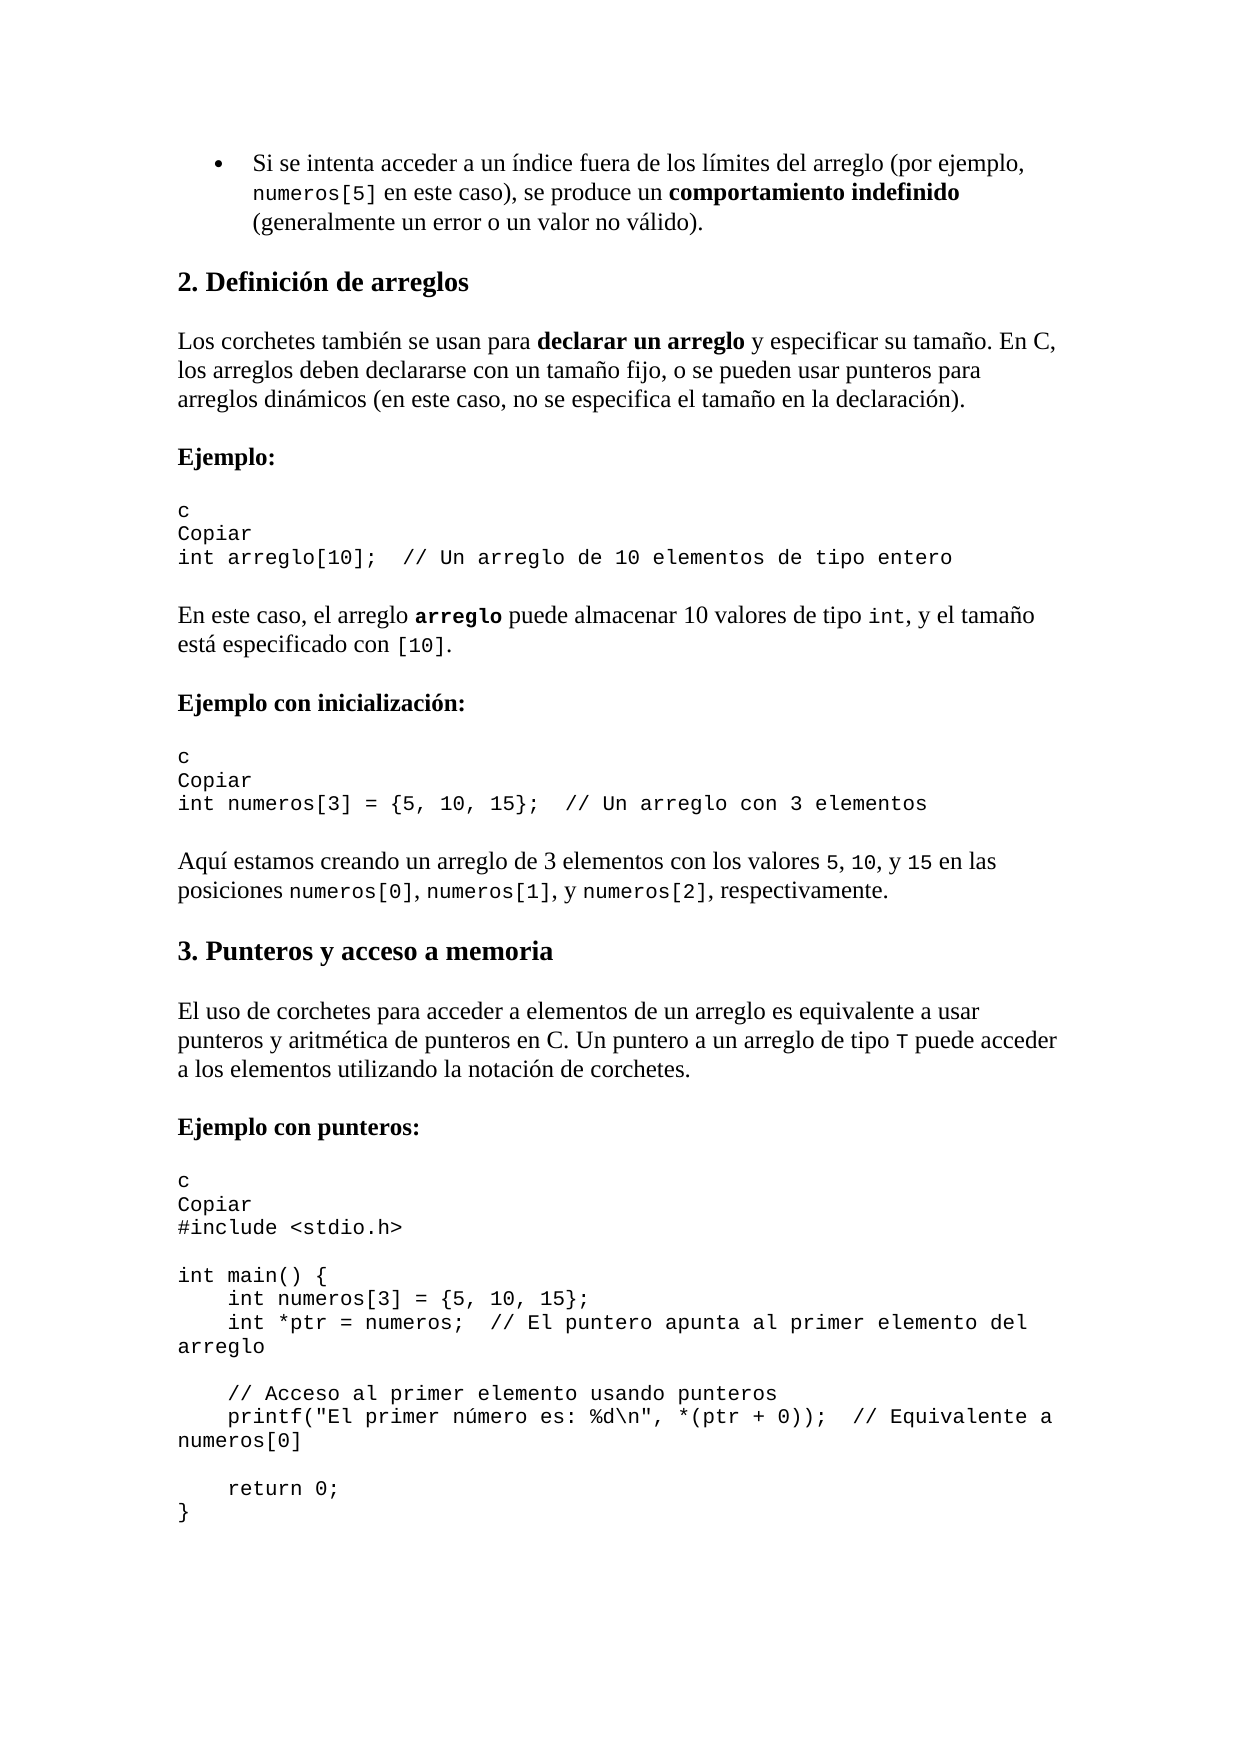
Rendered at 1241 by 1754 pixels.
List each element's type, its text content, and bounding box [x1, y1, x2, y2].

text c [177, 1170, 1063, 1194]
text c [177, 746, 1063, 769]
text int arreglo[10]; // Un arreglo de 10 elementos de tipo entero [177, 547, 1063, 571]
text Ejemplo con inicialización: [177, 688, 1063, 717]
text Ejemplo: [177, 442, 1063, 470]
text c [177, 499, 1063, 523]
text Los corchetes también se usan para declarar un arreglo y especificar su tamaño. En C, los arreglos deben declararse con un tamaño fijo, o se pueden usar punteros para arreglos dinámicos (en este caso, no se especifica el tamaño en la declaración). [177, 326, 1063, 412]
text int main() { [177, 1265, 1063, 1288]
text // Acceso al primer elemento usando punteros [177, 1383, 1063, 1407]
text Ejemplo con punteros: [177, 1112, 1063, 1141]
text En este caso, el arreglo arreglo puede almacenar 10 valores de tipo int, y el tamaño está especificado con [10]. [177, 600, 1063, 659]
text Copiar [177, 769, 1063, 793]
text int numeros[3] = {5, 10, 15}; [177, 1288, 1063, 1312]
text Copiar [177, 1194, 1063, 1217]
text El uso de corchetes para acceder a elementos de un arreglo es equivalente a usar punteros y aritmética de punteros en C. Un puntero a un arreglo de tipo T puede acceder a los elementos utilizando la notación de corchetes. [177, 996, 1063, 1083]
text Aquí estamos creando un arreglo de 3 elementos con los valores 5, 10, y 15 en las posiciones numeros[0], numeros[1], y numeros[2], respectivamente. [177, 846, 1063, 905]
text int numeros[3] = {5, 10, 15}; // Un arreglo con 3 elementos [177, 793, 1063, 817]
text printf("El primer número es: %d\n", *(ptr + 0)); // Equivalente a numeros[0] [177, 1407, 1063, 1454]
text return 0; [177, 1477, 1063, 1501]
text } [177, 1501, 1063, 1525]
text 2. Definición de arreglos [177, 265, 1063, 297]
text 3. Punteros y acceso a memoria [177, 934, 1063, 967]
text Copiar [177, 523, 1063, 547]
list Si se intenta acceder a un índice fuera de los límites del arreglo (por ejemplo, numeros[5] en este caso), se produce un comportamiento indefinido (generalmente un error o un valor no válido). [215, 148, 1063, 236]
text int *ptr = numeros; // El puntero apunta al primer elemento del arreglo [177, 1312, 1063, 1359]
text #include <stdio.h> [177, 1217, 1063, 1241]
